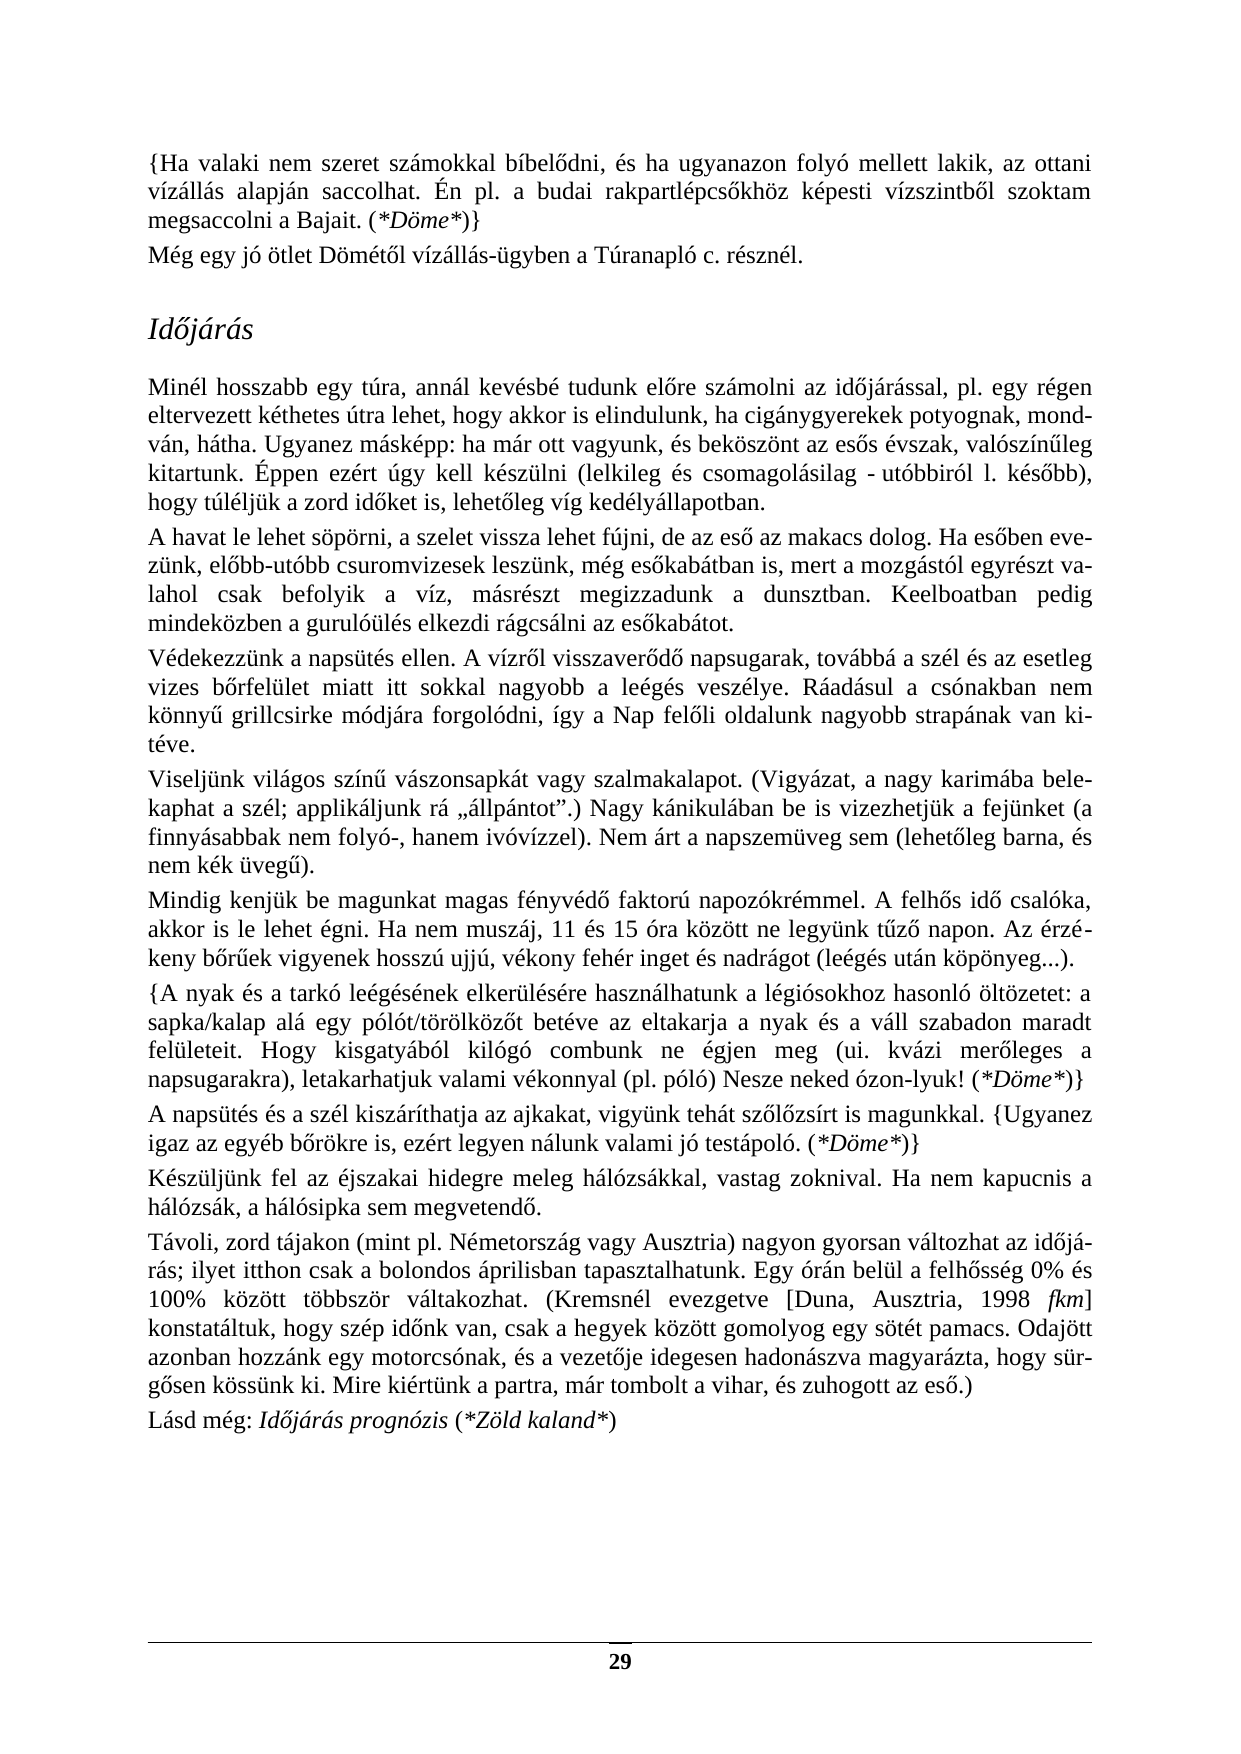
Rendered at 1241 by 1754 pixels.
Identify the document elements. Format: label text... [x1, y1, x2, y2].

text Távoli, zord tájakon (mint pl. Németország vagy Ausztria) nagyon gyorsan változhat az időjárás; ilyet itthon csak a bolondos áprilisban tapasztalhatunk. Egy órán belül a felhősség 0% és 100% között többször váltakozhat. (Kremsnél evezgetve [Duna, Ausztria, 1998 fkm] konstatáltuk, hogy szép időnk van, csak a hegyek között gomolyog egy sötét pamacs. Odajött azonban hozzánk egy motorcsónak, és a vezetője idegesen hadonászva magyarázta, hogy sürgősen kössünk ki. Mire kiértünk a partra, már tombolt a vihar, és zuhogott az eső.) [148, 1227, 1092, 1399]
text Mindig kenjük be magunkat magas fényvédő faktorú napozókrémmel. A felhős idő csalóka, akkor is le lehet égni. Ha nem muszáj, 11 és 15 óra között ne legyünk tűző napon. Az érzékeny bőrűek vigyenek hosszú ujjú, vékony fehér inget és nadrágot (leégés után köpönyeg...). [148, 885, 1092, 972]
text Lásd még: Időjárás prognózis (*Zöld kaland*) [148, 1405, 1092, 1434]
text Még egy jó ötlet Dömétől vízállás-ügyben a Túranapló c. résznél. [148, 240, 1092, 269]
subtitle Időjárás [148, 311, 1092, 347]
text {Ha valaki nem szeret számokkal bíbelődni, és ha ugyanazon folyó mellett lakik, az ottani vízállás alapján saccolhat. Én pl. a budai rakpartlépcsőkhöz képesti vízszintből szoktam megsaccolni a Bajait. (*Döme*)} [148, 148, 1092, 234]
text Védekezzünk a napsütés ellen. A vízről visszaverődő napsugarak, továbbá a szél és az esetleg vizes bőrfelület miatt itt sokkal nagyobb a leégés veszélye. Ráadásul a csónakban nem könnyű grillcsirke módjára forgolódni, így a Nap felőli oldalunk nagyobb strapának van kitéve. [148, 643, 1092, 758]
text Viseljünk világos színű vászonsapkát vagy szalmakalapot. (Vigyázat, a nagy karimába belekaphat a szél; applikáljunk rá „állpántot”.) Nagy kánikulában be is vizezhetjük a fejünket (a finnyásabbak nem folyó-, hanem ivóvízzel). Nem árt a napszemüveg sem (lehetőleg barna, és nem kék üvegű). [148, 764, 1092, 879]
text A havat le lehet söpörni, a szelet vissza lehet fújni, de az eső az makacs dolog. Ha esőben evezünk, előbb-utóbb csuromvizesek leszünk, még esőkabátban is, mert a mozgástól egyrészt valahol csak befolyik a víz, másrészt megizzadunk a dunsztban. Keelboatban pedig mindeközben a gurulóülés elkezdi rágcsálni az esőkabátot. [148, 522, 1092, 637]
text {A nyak és a tarkó leégésének elkerülésére használhatunk a légiósokhoz hasonló öltözetet: a sapka/kalap alá egy pólót/törölközőt betéve az eltakarja a nyak és a váll szabadon maradt felületeit. Hogy kisgatyából kilógó combunk ne égjen meg (ui. kvázi merőleges a napsugarakra), letakarhatjuk valami vékonnyal (pl. póló) Nesze neked ózon-lyuk! (*Döme*)} [148, 978, 1092, 1093]
text A napsütés és a szél kiszáríthatja az ajkakat, vigyünk tehát szőlőzsírt is magunkkal. {Ugyanez igaz az egyéb bőrökre is, ezért legyen nálunk valami jó testápoló. (*Döme*)} [148, 1099, 1092, 1157]
text Minél hosszabb egy túra, annál kevésbé tudunk előre számolni az időjárással, pl. egy régen eltervezett kéthetes útra lehet, hogy akkor is elindulunk, ha cigánygyerekek potyognak, mondván, hátha. Ugyanez másképp: ha már ott vagyunk, és beköszönt az esős évszak, valószínűleg kitartunk. Éppen ezért úgy kell készülni (lelkileg és csomagolásilag - utóbbiról l. később), hogy túléljük a zord időket is, lehetőleg víg kedélyállapotban. [148, 372, 1092, 515]
text Készüljünk fel az éjszakai hidegre meleg hálózsákkal, vastag zoknival. Ha nem kapucnis a hálózsák, a hálósipka sem megvetendő. [148, 1163, 1092, 1220]
